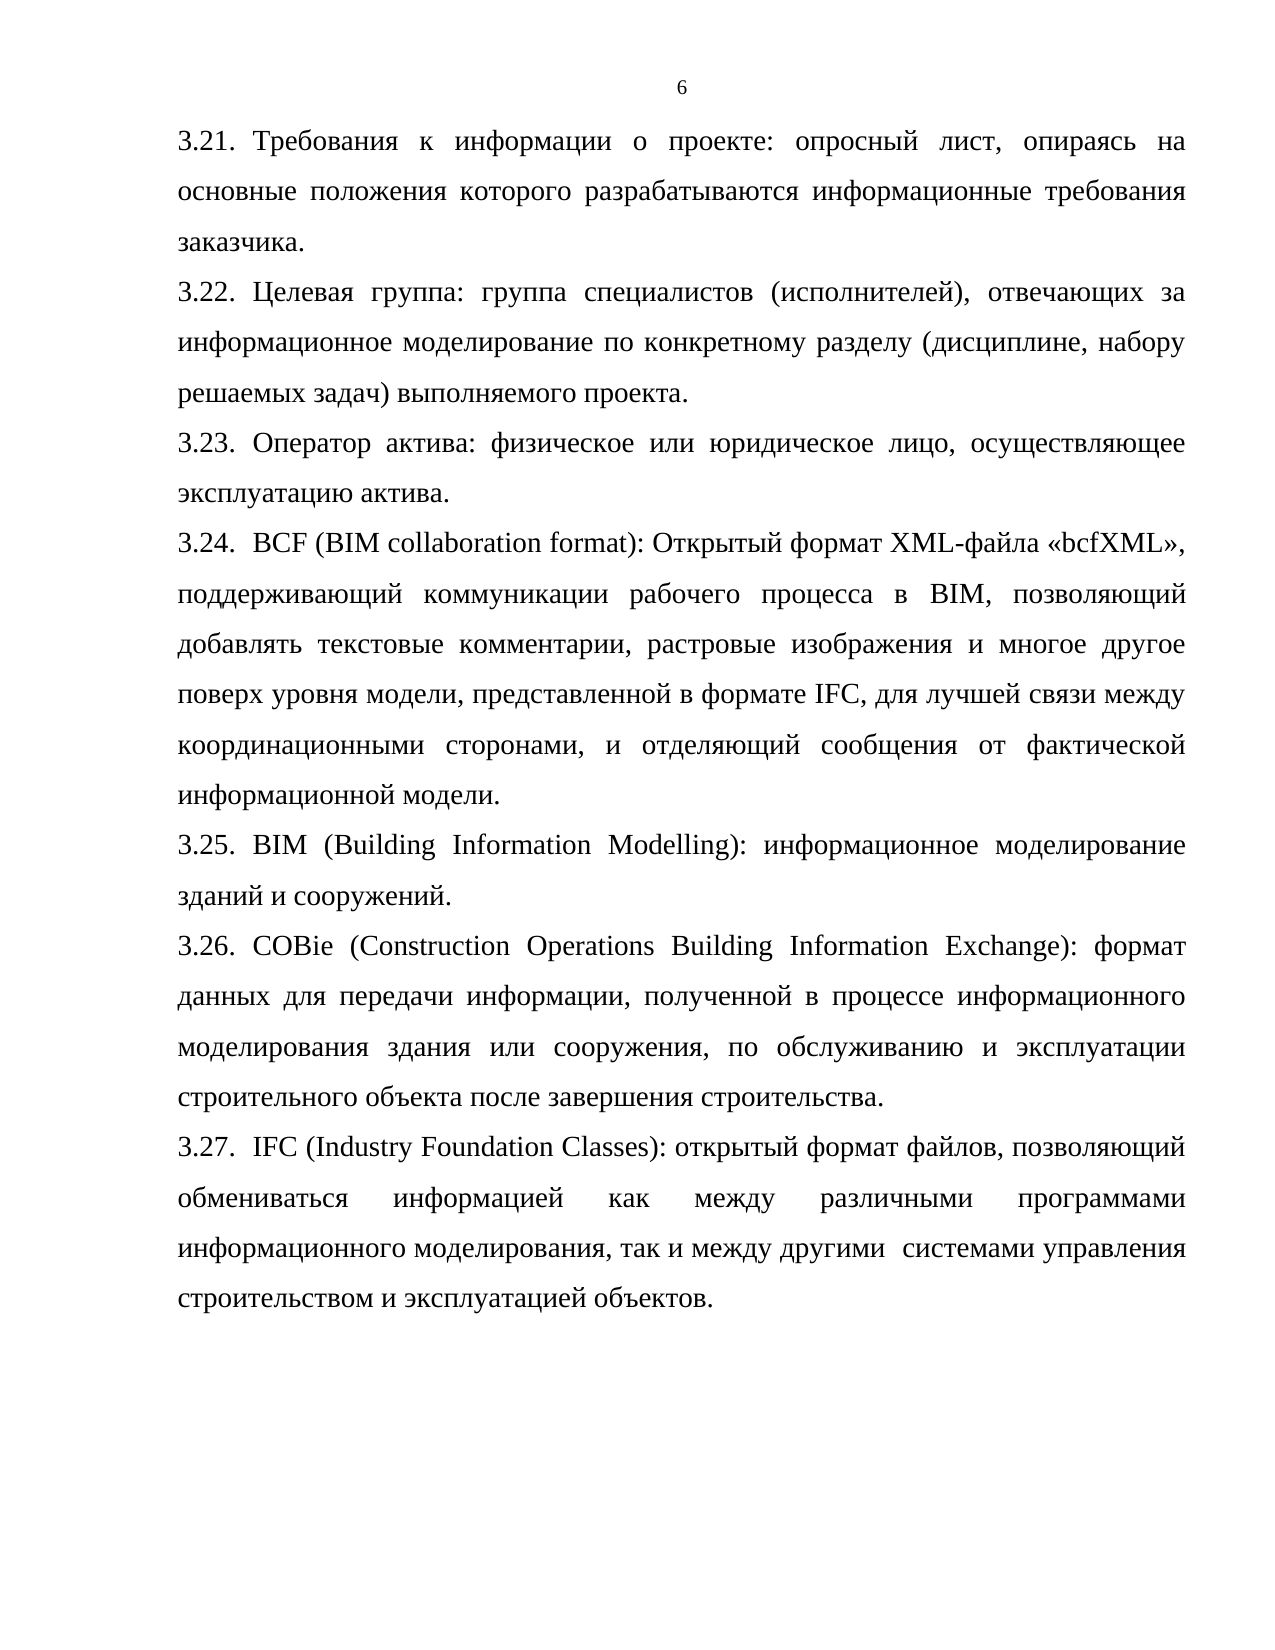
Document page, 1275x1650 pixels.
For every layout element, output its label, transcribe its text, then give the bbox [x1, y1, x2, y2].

list IFC (Industry Foundation Classes): открытый формат файлов, позволяющий обмениваться информацией как между различными программами информационного моделирования, так и между другими системами управления строительством и эксплуатацией объектов. [177, 1129, 1186, 1314]
list COBie (Construction Operations Building Information Exchange): формат данных для передачи информации, полученной в процессе информационного моделирования здания или сооружения, по обслуживанию и эксплуатации строительного объекта после завершения строительства. [177, 928, 1186, 1113]
list Требования к информации о проекте: опросный лист, опираясь на основные положения которого разрабатываются информационные требования заказчика. [177, 123, 1186, 257]
list Оператор актива: физическое или юридическое лицо, осуществляющее эксплуатацию актива. [177, 425, 1186, 509]
list BCF (BIM collaboration format): Открытый формат XML-файла «bcfXML», поддерживающий коммуникации рабочего процесса в BIM, позволяющий добавлять текстовые комментарии, растровые изображения и многое другое поверх уровня модели, представленной в формате IFC, для лучшей связи между координационными сторонами, и отделяющий сообщения от фактической информационной модели. [177, 526, 1186, 811]
list BIM (Building Information Modelling): информационное моделирование зданий и сооружений. [177, 827, 1186, 911]
list Целевая группа: группа специалистов (исполнителей), отвечающих за информационное моделирование по конкретному разделу (дисциплине, набору решаемых задач) выполняемого проекта. [177, 274, 1186, 408]
